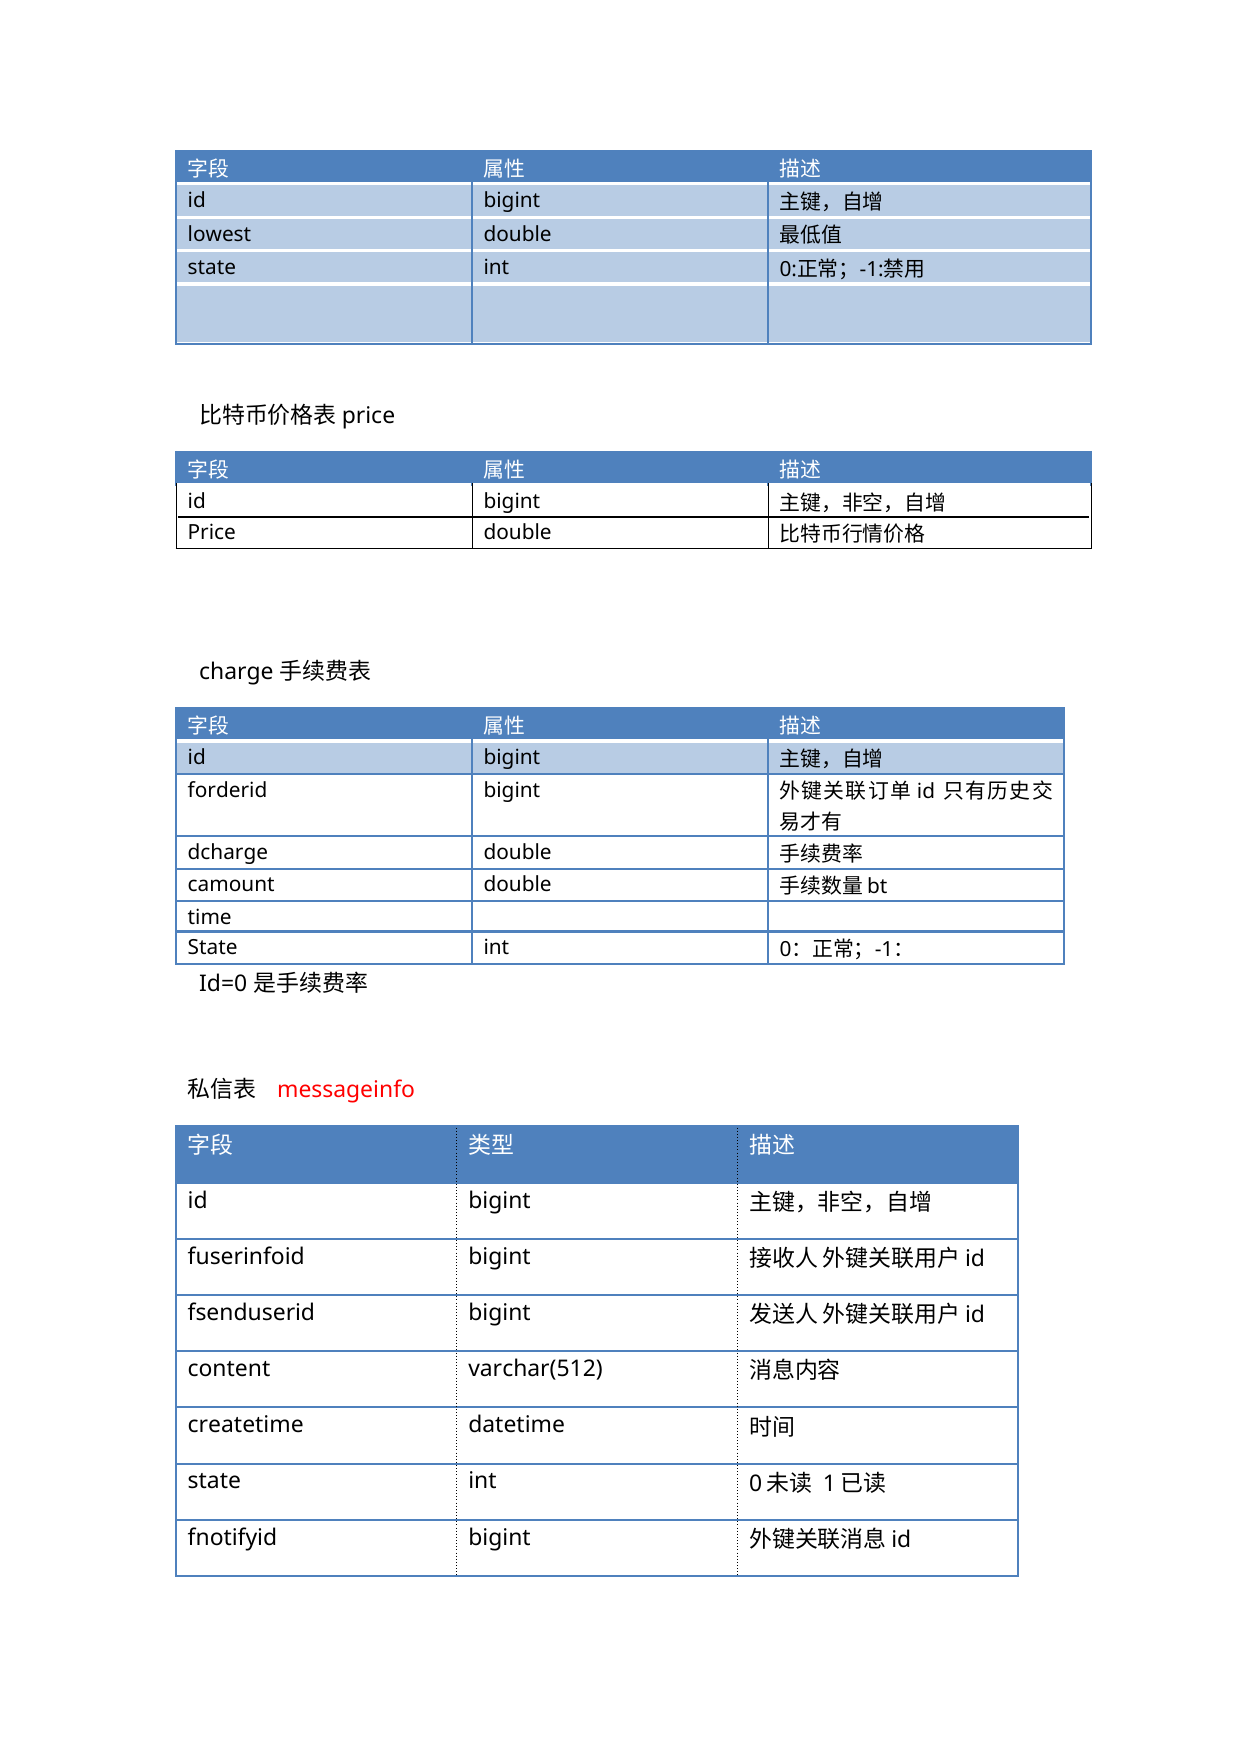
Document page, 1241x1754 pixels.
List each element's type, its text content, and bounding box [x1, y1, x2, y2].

table_cell 消息内容 [738, 1352, 1017, 1406]
table_cell fsenduserid [177, 1296, 457, 1350]
table_cell bigint [457, 1184, 738, 1238]
table_header 描述 [738, 1128, 1017, 1181]
table_cell [473, 286, 767, 342]
table_header 字段 [177, 453, 471, 483]
table_cell double [473, 870, 767, 900]
table_cell fuserinfoid [177, 1240, 457, 1294]
table_cell State [177, 933, 471, 963]
table_cell fnotifyid [177, 1521, 457, 1575]
table_cell 外键关联订单id 只有历史交易才有 [769, 775, 1063, 835]
table_header 描述 [769, 453, 1090, 483]
text Id=0 是手续费率 [187, 965, 1053, 998]
table_cell 最低值 [769, 219, 1090, 249]
table_cell bigint [473, 743, 767, 773]
table_cell bigint [473, 185, 767, 216]
table_cell [177, 286, 471, 342]
table_cell camount [177, 870, 471, 900]
table_cell id [177, 185, 471, 216]
table_cell id [177, 743, 471, 773]
table_cell 主键，自增 [769, 185, 1090, 216]
table_cell 时间 [738, 1408, 1017, 1462]
table_cell [769, 286, 1090, 342]
table_cell bigint [457, 1240, 738, 1294]
table_cell dcharge [177, 837, 471, 867]
table_cell id [177, 484, 472, 516]
table_cell int [457, 1465, 738, 1519]
table_cell 0未读 1已读 [738, 1465, 1017, 1519]
table_header 描述 [769, 152, 1090, 182]
text charge 手续费表 [187, 653, 1053, 686]
table_header 类型 [457, 1128, 738, 1181]
table_header 字段 [177, 152, 471, 182]
table_header 描述 [769, 709, 1063, 739]
table_cell double [473, 219, 767, 249]
table_cell Price [177, 517, 472, 548]
table_header 属性 [473, 709, 767, 739]
table_header 属性 [473, 152, 767, 182]
table_cell 0:正常；-1:禁用 [769, 252, 1090, 282]
table_header 属性 [473, 453, 767, 483]
table_cell [769, 902, 1063, 930]
table_header 字段 [177, 1128, 457, 1181]
table_cell forderid [177, 775, 471, 835]
table_cell state [177, 252, 471, 282]
table_cell bigint [473, 775, 767, 835]
table_cell int [473, 933, 767, 963]
table_cell 外键关联消息id [738, 1521, 1017, 1575]
table_cell 接收人 外键关联用户id [738, 1240, 1017, 1294]
table_cell [473, 902, 767, 930]
table_cell id [177, 1184, 457, 1238]
table_cell double [473, 518, 768, 548]
table_cell bigint [457, 1521, 738, 1575]
table_cell double [473, 837, 767, 867]
table_cell 手续费率 [769, 837, 1063, 867]
table_cell createtime [177, 1408, 457, 1462]
table_cell bigint [457, 1296, 738, 1350]
table_cell lowest [177, 219, 471, 249]
text 私信表 messageinfo [187, 1071, 1053, 1104]
table_cell 比特币行情价格 [769, 516, 1091, 548]
table_cell 主键，非空，自增 [769, 483, 1091, 516]
table_cell time [177, 902, 471, 930]
table_cell 手续数量bt [769, 870, 1063, 900]
table_cell state [177, 1465, 457, 1519]
table_cell int [473, 252, 767, 282]
table_header 字段 [177, 709, 471, 739]
text 比特币价格表 price [187, 397, 1053, 430]
table_cell 主键，非空，自增 [738, 1184, 1017, 1238]
table_cell 0：正常；-1： [769, 933, 1063, 963]
table_cell 发送人 外键关联用户id [738, 1296, 1017, 1350]
table_cell varchar(512) [457, 1352, 738, 1406]
table_cell datetime [457, 1408, 738, 1462]
table_cell content [177, 1352, 457, 1406]
table_cell bigint [473, 486, 768, 516]
table_cell 主键，自增 [769, 743, 1063, 773]
